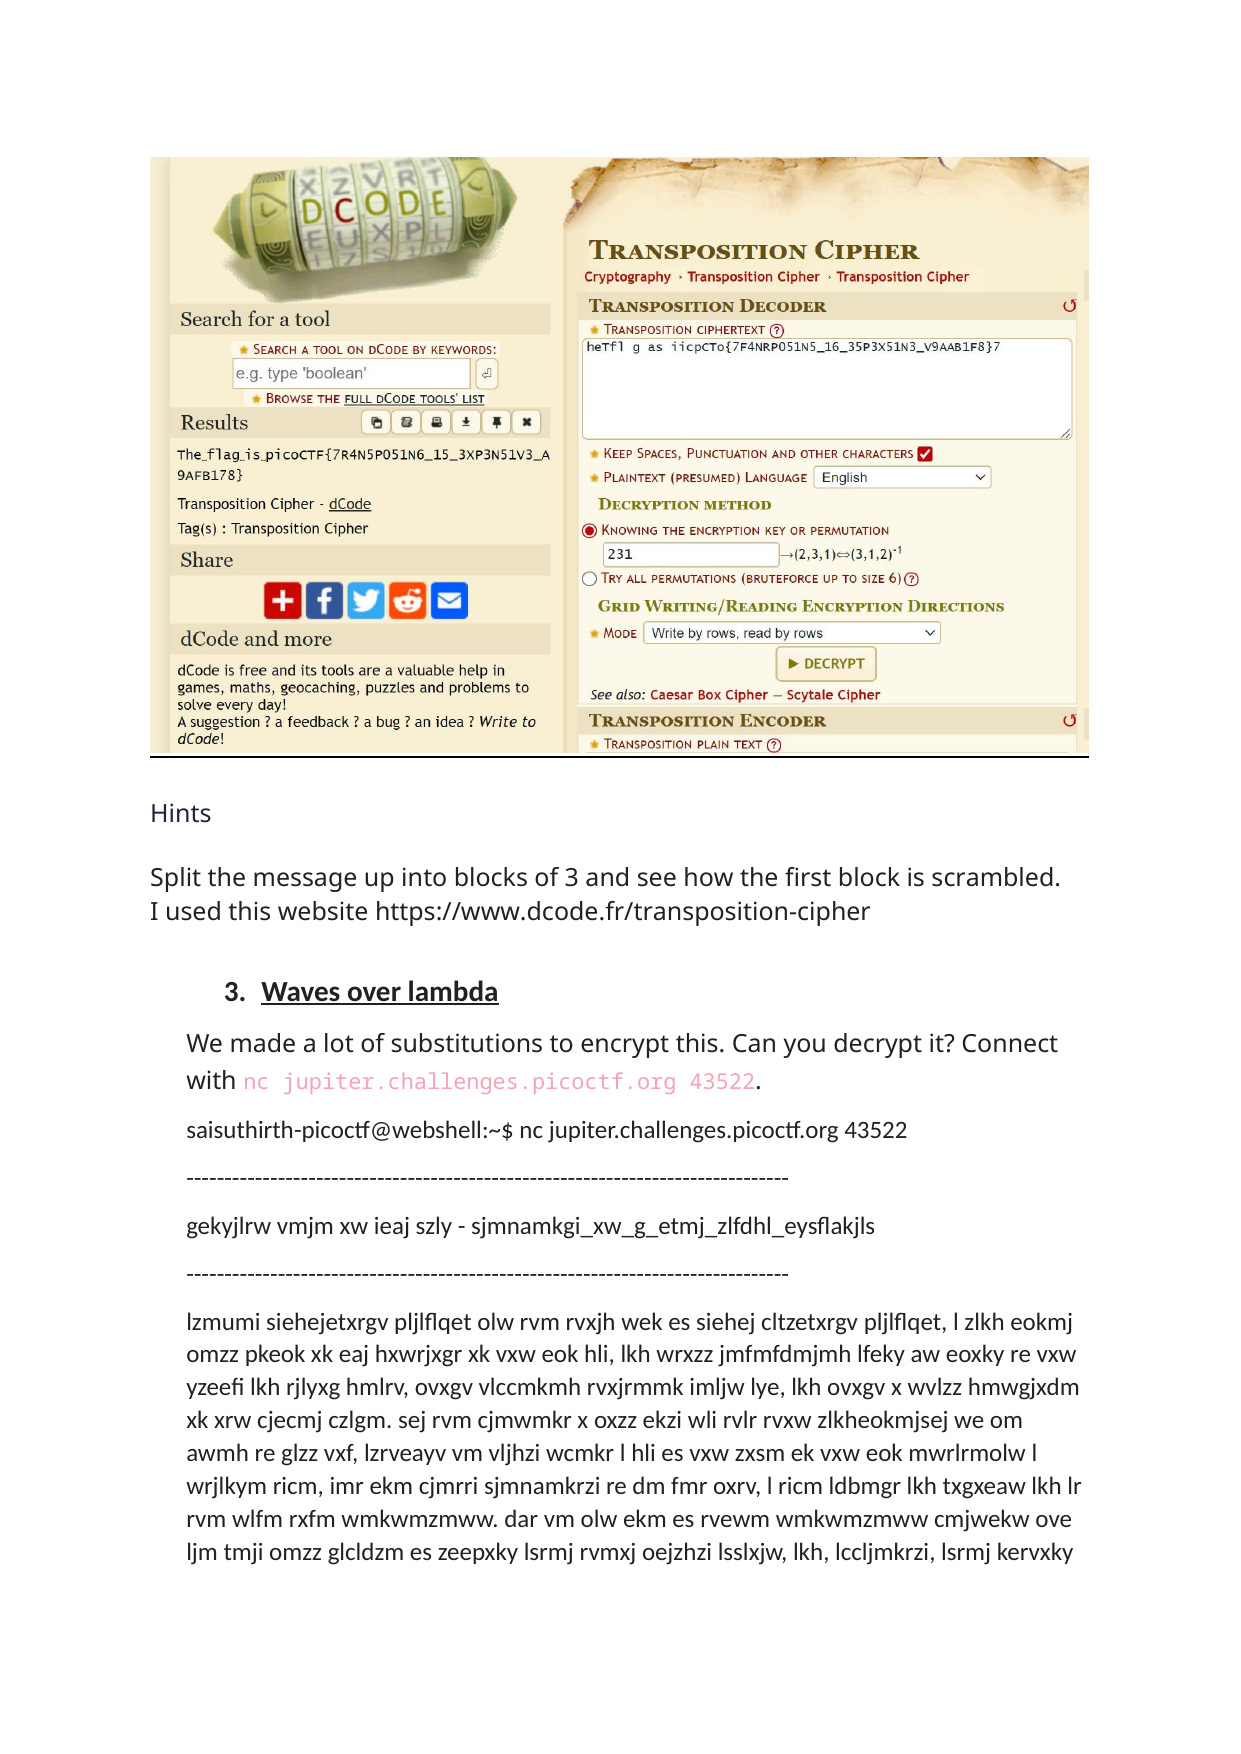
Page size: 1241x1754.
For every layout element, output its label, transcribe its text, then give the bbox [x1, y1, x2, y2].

text ------------------------------------------------------------------------------- [186, 1162, 1087, 1193]
text Split the message up into blocks of 3 and see how the first block is scrambled. [150, 859, 1087, 893]
text saisuthirth-picoctf@webshell:~$ nc jupiter.challenges.picoctf.org 43522 [186, 1114, 1087, 1145]
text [186, 1306, 1087, 1567]
text gekyjlrw vmjm xw ieaj szly - sjmnamkgi_xw_g_etmj_zlfdhl_eysflakjls [186, 1210, 1087, 1241]
text ------------------------------------------------------------------------------- [186, 1258, 1087, 1288]
list Waves over lambda [223, 973, 1087, 1008]
picture [150, 157, 1089, 753]
text I used this website https://www.dcode.fr/transposition-cipher [150, 893, 1087, 927]
text Hints [150, 796, 1087, 830]
text We made a lot of substitutions to encrypt this. Can you decrypt it? Connect with nc jupiter.challenges.picoctf.org 43522. [186, 1026, 1087, 1097]
